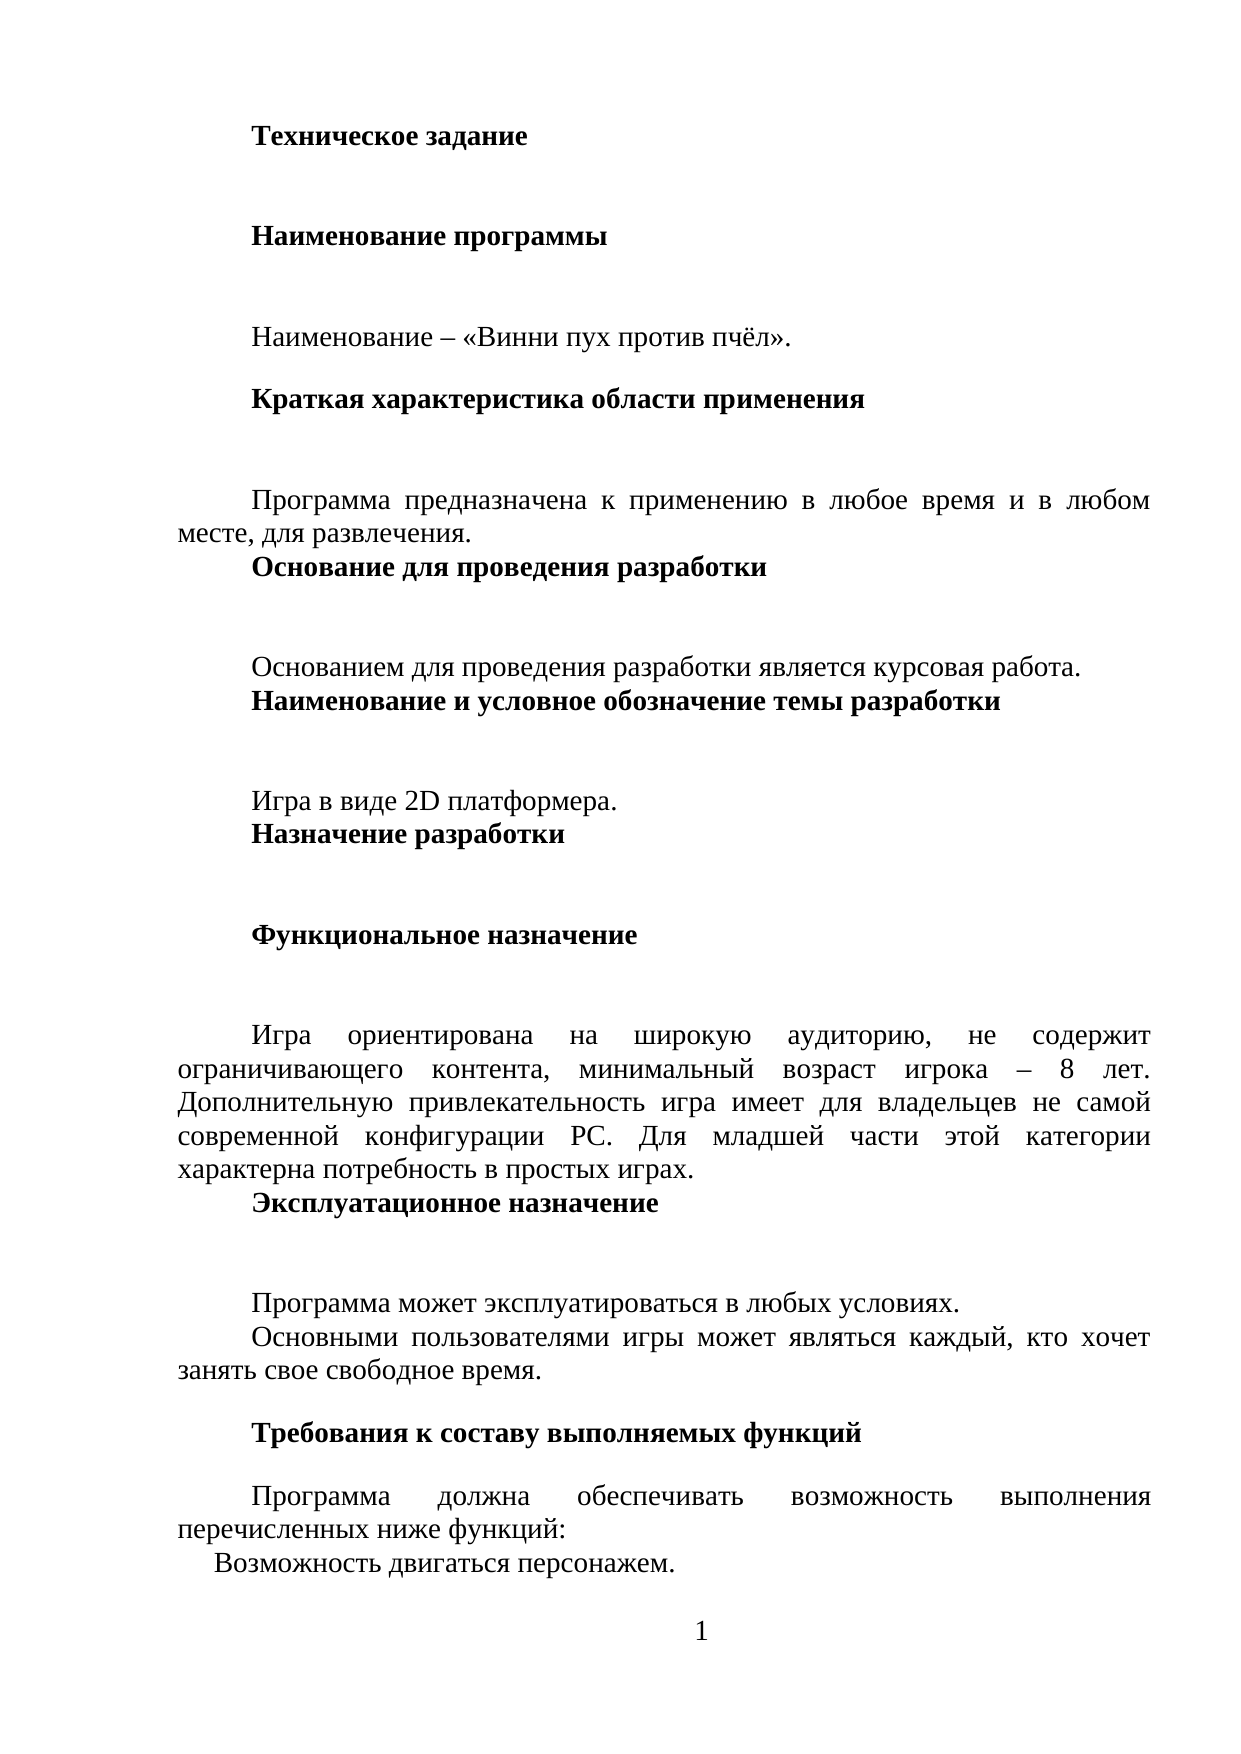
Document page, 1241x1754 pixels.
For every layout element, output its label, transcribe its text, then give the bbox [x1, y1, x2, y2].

text Программа должна обеспечивать возможность выполнения перечисленных ниже функций: [177, 1478, 1152, 1545]
text Наименование – «Винни пух против пчёл». [177, 319, 1152, 352]
text Игра в виде 2D платформера. [177, 783, 1152, 817]
subtitle Эксплуатационное назначение [177, 1185, 1152, 1218]
subtitle Требования к составу выполняемых функций [177, 1415, 1152, 1448]
text Игра ориентирована на широкую аудиторию, не содержит ограничивающего контента, минимальный возраст игрока – 8 лет. Дополнительную привлекательность игра имеет для владельцев не самой современной конфигурации PC. Для младшей части этой категории характерна потребность в простых играх. [177, 1017, 1152, 1185]
subtitle Функциональное назначение [177, 917, 1152, 950]
subtitle Краткая характеристика области применения [177, 381, 1152, 415]
text Программа может эксплуатироваться в любых условиях. [177, 1285, 1152, 1319]
subtitle Наименование и условное обозначение темы разработки [177, 683, 1152, 716]
text Основанием для проведения разработки является курсовая работа. [177, 649, 1152, 683]
text Возможность двигаться персонажем. [213, 1545, 1152, 1578]
subtitle Основание для проведения разработки [177, 549, 1152, 582]
subtitle Назначение разработки [177, 817, 1152, 850]
text Основными пользователями игры может являться каждый, кто хочет занять свое свободное время. [177, 1319, 1152, 1386]
subtitle Наименование программы [177, 218, 1152, 252]
subtitle Техническое задание [177, 118, 1152, 152]
text Программа предназначена к применению в любое время и в любом месте, для развлечения. [177, 482, 1152, 549]
